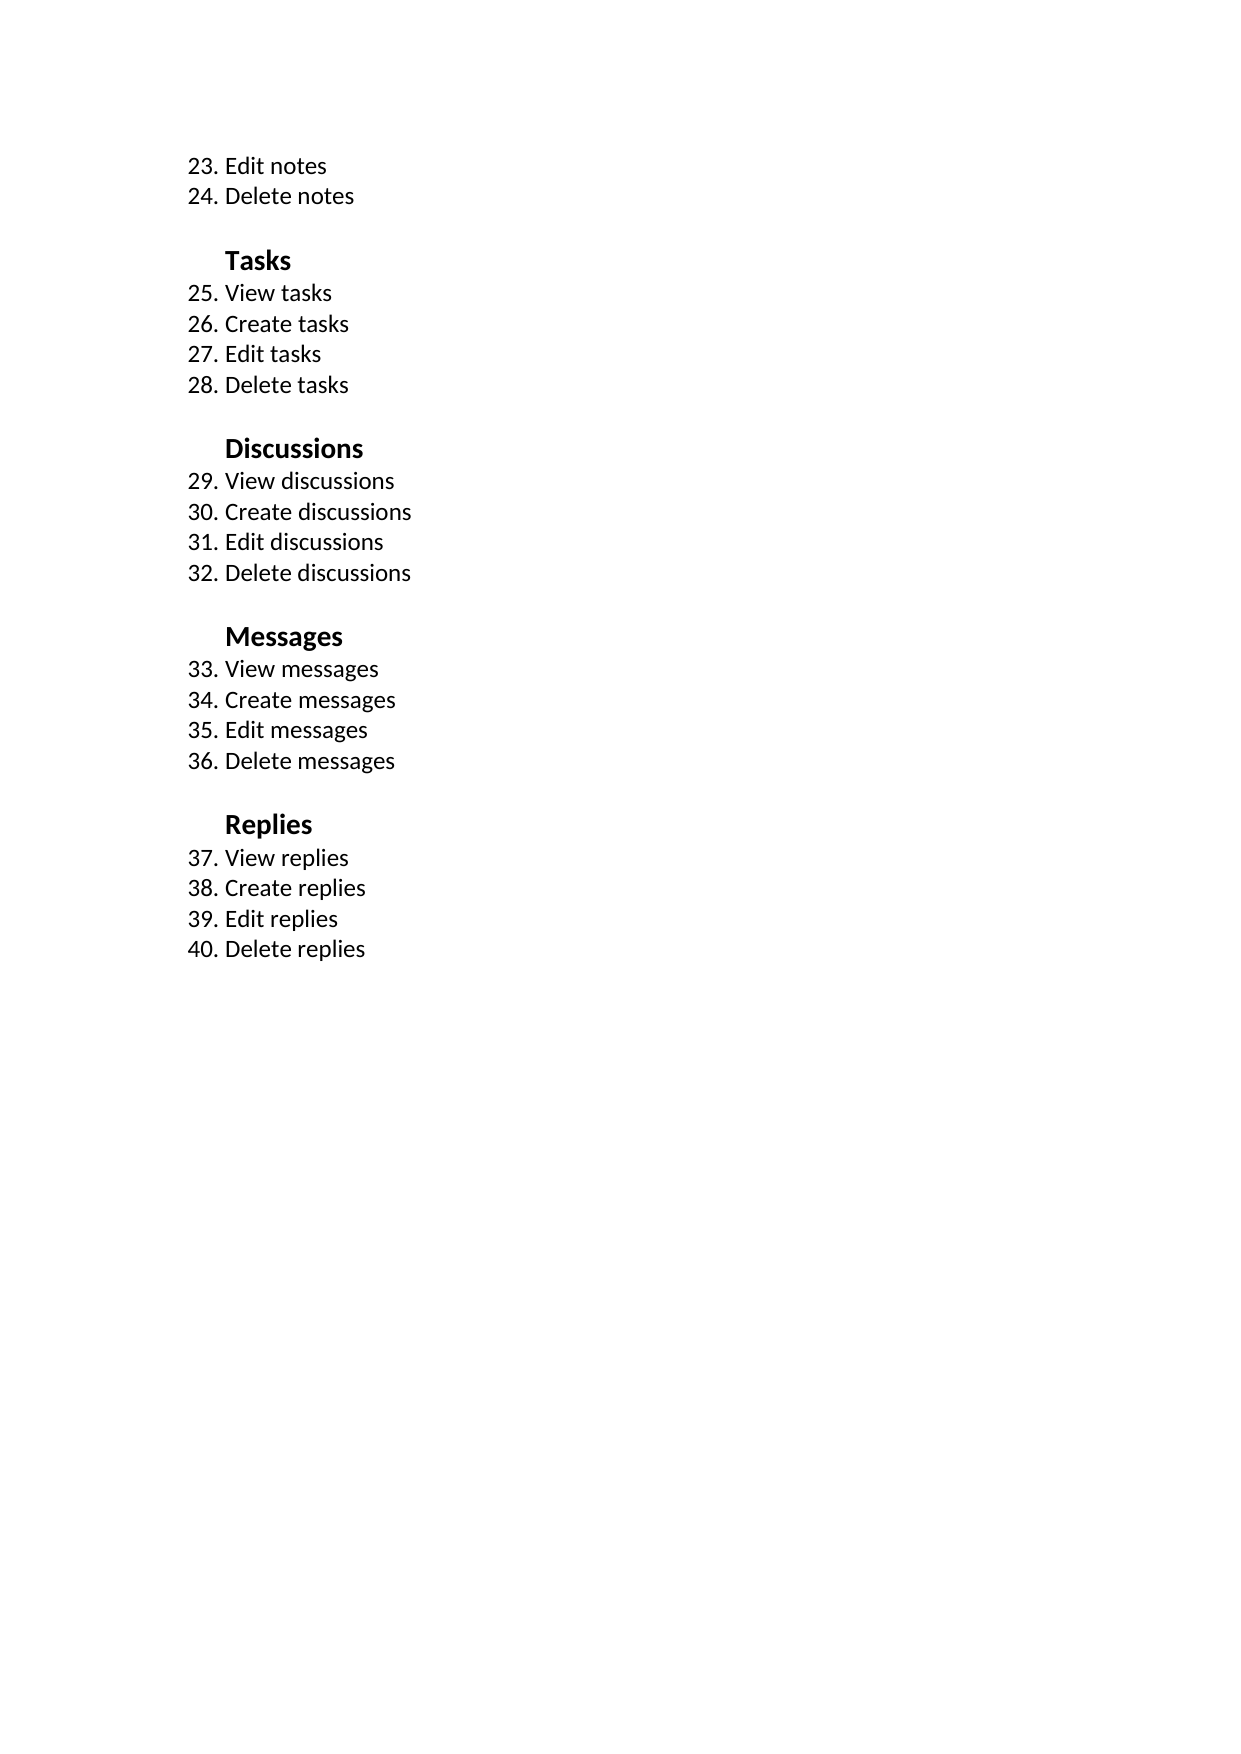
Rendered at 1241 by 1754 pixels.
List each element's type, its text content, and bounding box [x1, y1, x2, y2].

list View messages [187, 654, 1090, 684]
list Create discussions [187, 496, 1090, 526]
list Delete messages [187, 745, 1090, 776]
list Delete replies [187, 933, 1090, 964]
list Edit tasks [187, 338, 1090, 369]
list Delete discussions [187, 557, 1090, 587]
list View tasks [187, 277, 1090, 308]
list Create replies [187, 872, 1090, 903]
list Edit messages [187, 715, 1090, 745]
list Delete tasks [187, 369, 1090, 399]
list Create tasks [187, 308, 1090, 338]
text Messages [225, 618, 1090, 654]
text Replies [225, 806, 1090, 842]
list Edit notes [187, 150, 1090, 181]
text Tasks [225, 242, 1090, 277]
list Edit replies [187, 903, 1090, 933]
list View discussions [187, 465, 1090, 496]
list View replies [187, 842, 1090, 872]
list Delete notes [187, 181, 1090, 211]
text Discussions [225, 430, 1090, 465]
list Edit discussions [187, 526, 1090, 557]
list Create messages [187, 684, 1090, 715]
